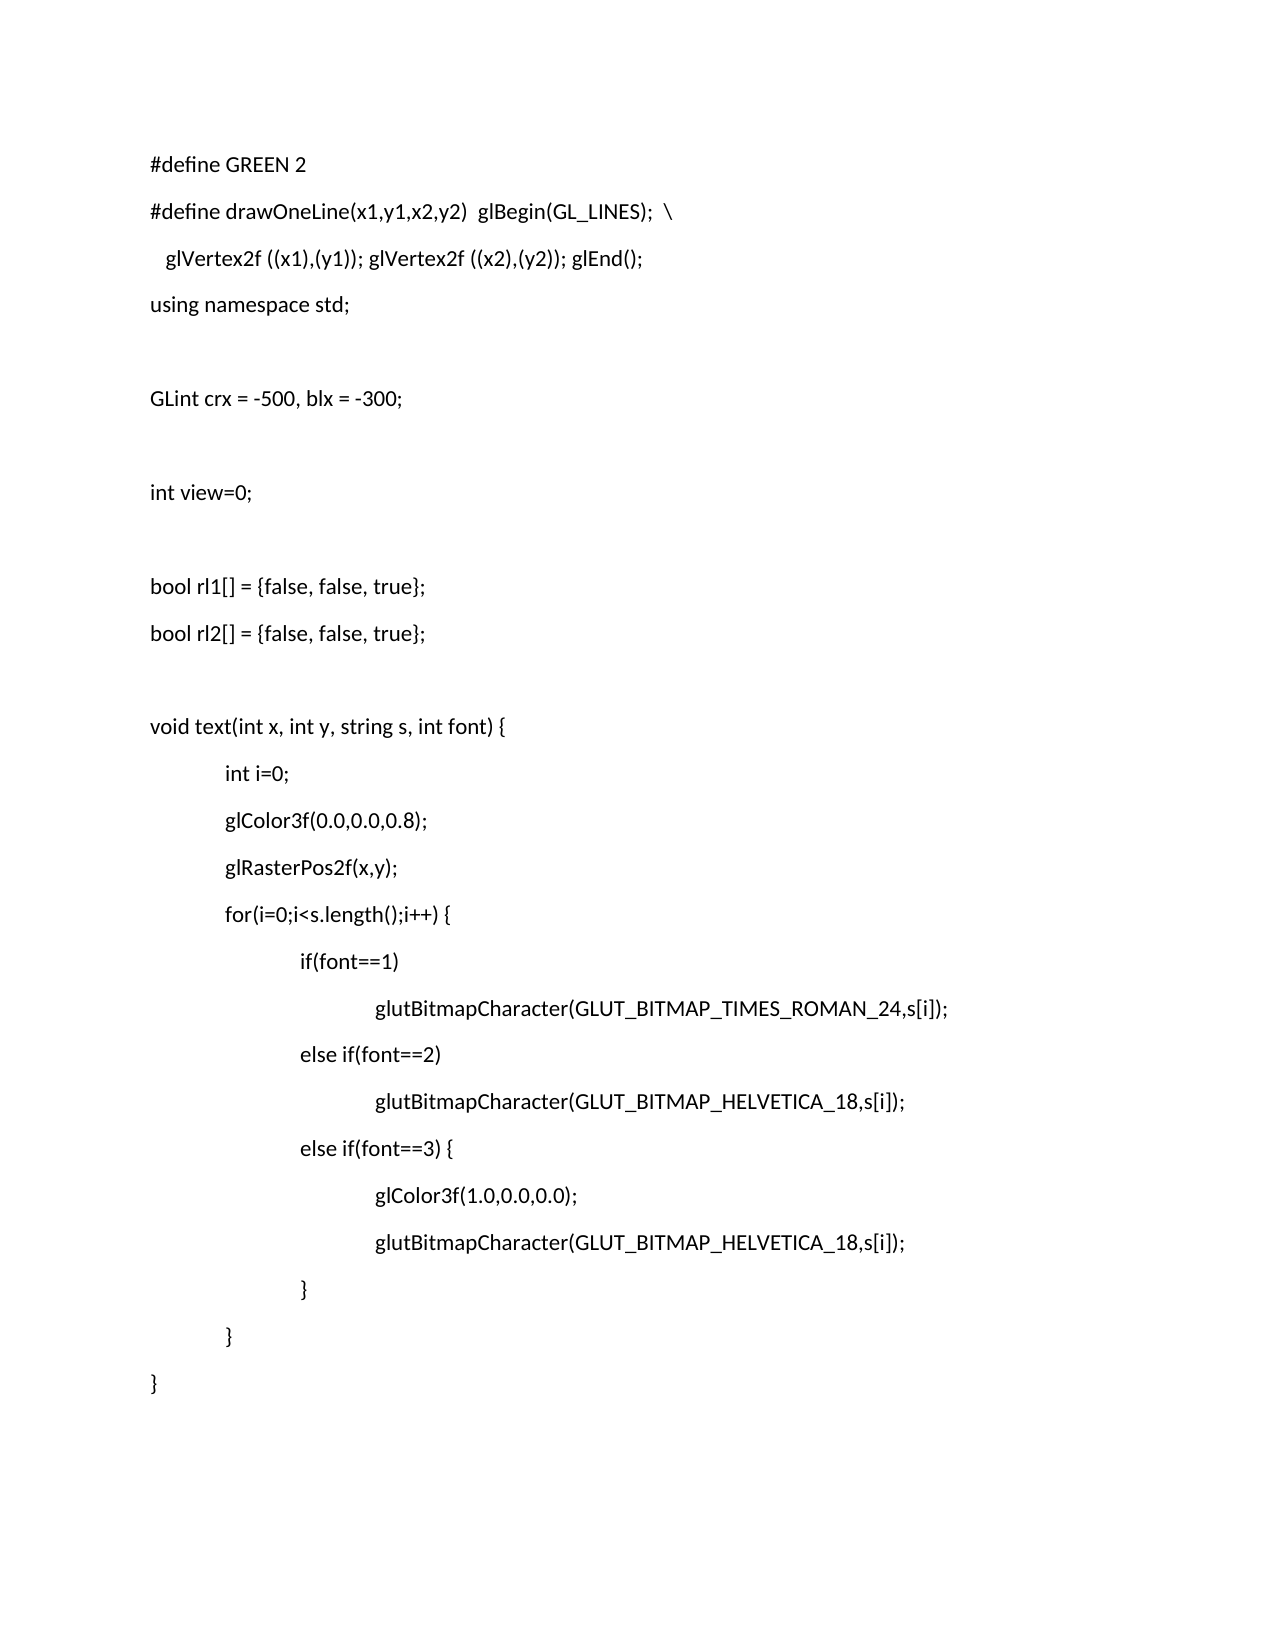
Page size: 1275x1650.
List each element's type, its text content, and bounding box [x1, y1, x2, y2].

text glColor3f(1.0,0.0,0.0); [150, 1181, 1125, 1209]
text #define GREEN 2 [150, 150, 1125, 178]
text glVertex2f ((x1),(y1)); glVertex2f ((x2),(y2)); glEnd(); [150, 244, 1125, 272]
text } [150, 1275, 1125, 1303]
text for(i=0;i<s.length();i++) { [150, 900, 1125, 928]
text glColor3f(0.0,0.0,0.8); [150, 806, 1125, 834]
text glutBitmapCharacter(GLUT_BITMAP_TIMES_ROMAN_24,s[i]); [150, 994, 1125, 1022]
text else if(font==3) { [150, 1134, 1125, 1162]
text } [150, 1369, 1125, 1397]
text int i=0; [150, 759, 1125, 787]
text void text(int x, int y, string s, int font) { [150, 712, 1125, 741]
text glutBitmapCharacter(GLUT_BITMAP_HELVETICA_18,s[i]); [150, 1087, 1125, 1116]
text else if(font==2) [150, 1041, 1125, 1069]
text if(font==1) [150, 947, 1125, 975]
text bool rl1[] = {false, false, true}; [150, 572, 1125, 600]
text #define drawOneLine(x1,y1,x2,y2) glBegin(GL_LINES); \ [150, 197, 1125, 225]
text using namespace std; [150, 291, 1125, 319]
text int view=0; [150, 478, 1125, 506]
text } [150, 1322, 1125, 1350]
text glRasterPos2f(x,y); [150, 853, 1125, 881]
text glutBitmapCharacter(GLUT_BITMAP_HELVETICA_18,s[i]); [150, 1228, 1125, 1256]
text GLint crx = -500, blx = -300; [150, 384, 1125, 412]
text bool rl2[] = {false, false, true}; [150, 619, 1125, 647]
